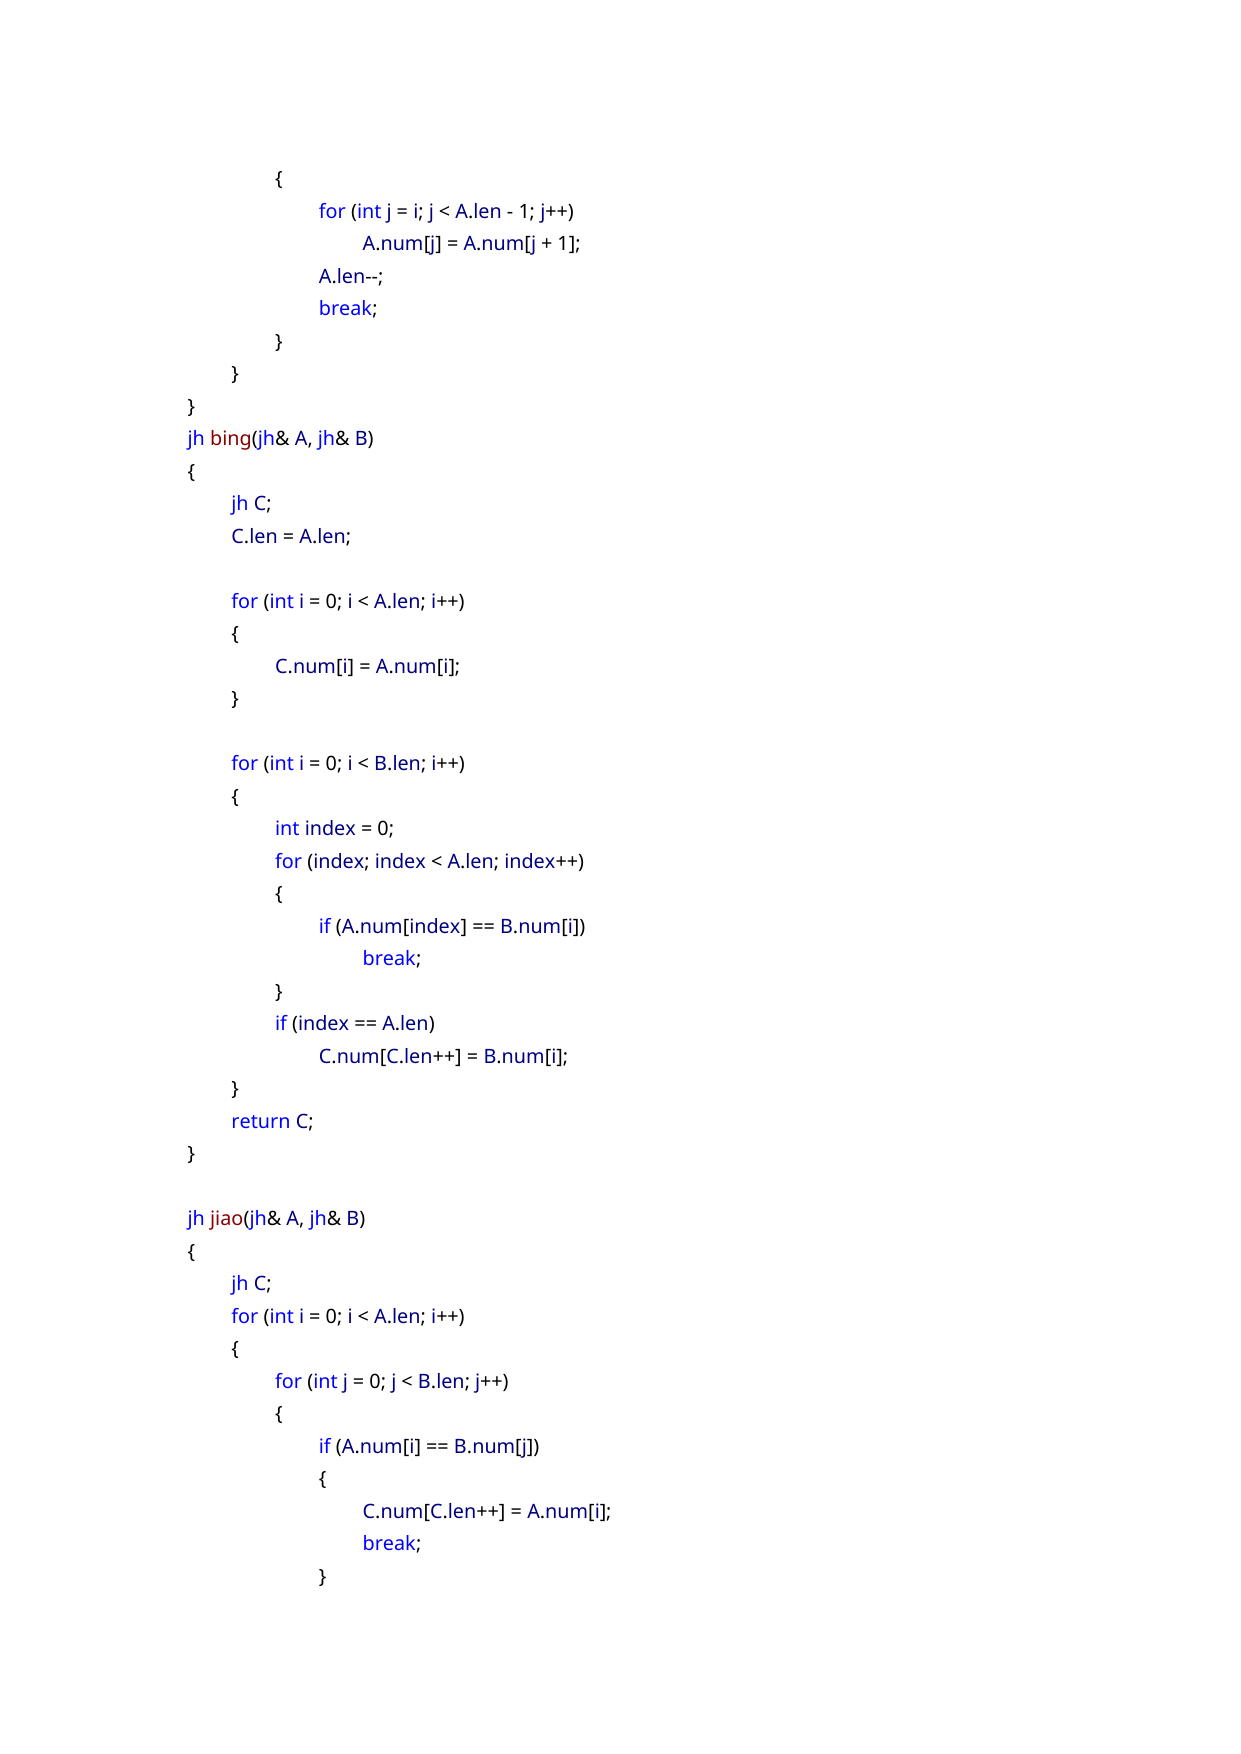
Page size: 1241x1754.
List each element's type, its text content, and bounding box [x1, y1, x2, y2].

text { [187, 1234, 1053, 1267]
text jh bing(jh& A, jh& B) [187, 422, 1053, 454]
text C.num[C.len++] = A.num[i]; [187, 1494, 1053, 1527]
text for (int i = 0; i < A.len; i++) [187, 1299, 1053, 1332]
text for (int j = 0; j < B.len; j++) [187, 1364, 1053, 1397]
text break; [187, 292, 1053, 324]
text } [187, 324, 1053, 357]
text return C; [187, 1104, 1053, 1137]
text jh jiao(jh& A, jh& B) [187, 1202, 1053, 1234]
text { [187, 1462, 1053, 1494]
text break; [187, 1527, 1053, 1559]
text int index = 0; [187, 812, 1053, 844]
text if (index == A.len) [187, 1007, 1053, 1039]
text for (int j = i; j < A.len - 1; j++) [187, 194, 1053, 227]
text break; [187, 942, 1053, 974]
text C.num[C.len++] = B.num[i]; [187, 1039, 1053, 1072]
text } [187, 1072, 1053, 1104]
text if (A.num[index] == B.num[i]) [187, 909, 1053, 942]
text jh C; [187, 1267, 1053, 1299]
text { [187, 162, 1053, 194]
text } [187, 682, 1053, 714]
text { [187, 1332, 1053, 1364]
text jh C; [187, 487, 1053, 519]
text } [187, 1137, 1053, 1169]
text for (index; index < A.len; index++) [187, 844, 1053, 877]
text if (A.num[i] == B.num[j]) [187, 1429, 1053, 1462]
text { [187, 877, 1053, 909]
text } [187, 357, 1053, 389]
text } [187, 389, 1053, 422]
text { [187, 454, 1053, 487]
text { [187, 617, 1053, 649]
text for (int i = 0; i < B.len; i++) [187, 747, 1053, 779]
text { [187, 779, 1053, 812]
text { [187, 1397, 1053, 1429]
text } [187, 1559, 1053, 1592]
text } [187, 974, 1053, 1007]
text A.len--; [187, 259, 1053, 292]
text C.num[i] = A.num[i]; [187, 649, 1053, 682]
text for (int i = 0; i < A.len; i++) [187, 584, 1053, 617]
text A.num[j] = A.num[j + 1]; [187, 227, 1053, 259]
text C.len = A.len; [187, 519, 1053, 552]
